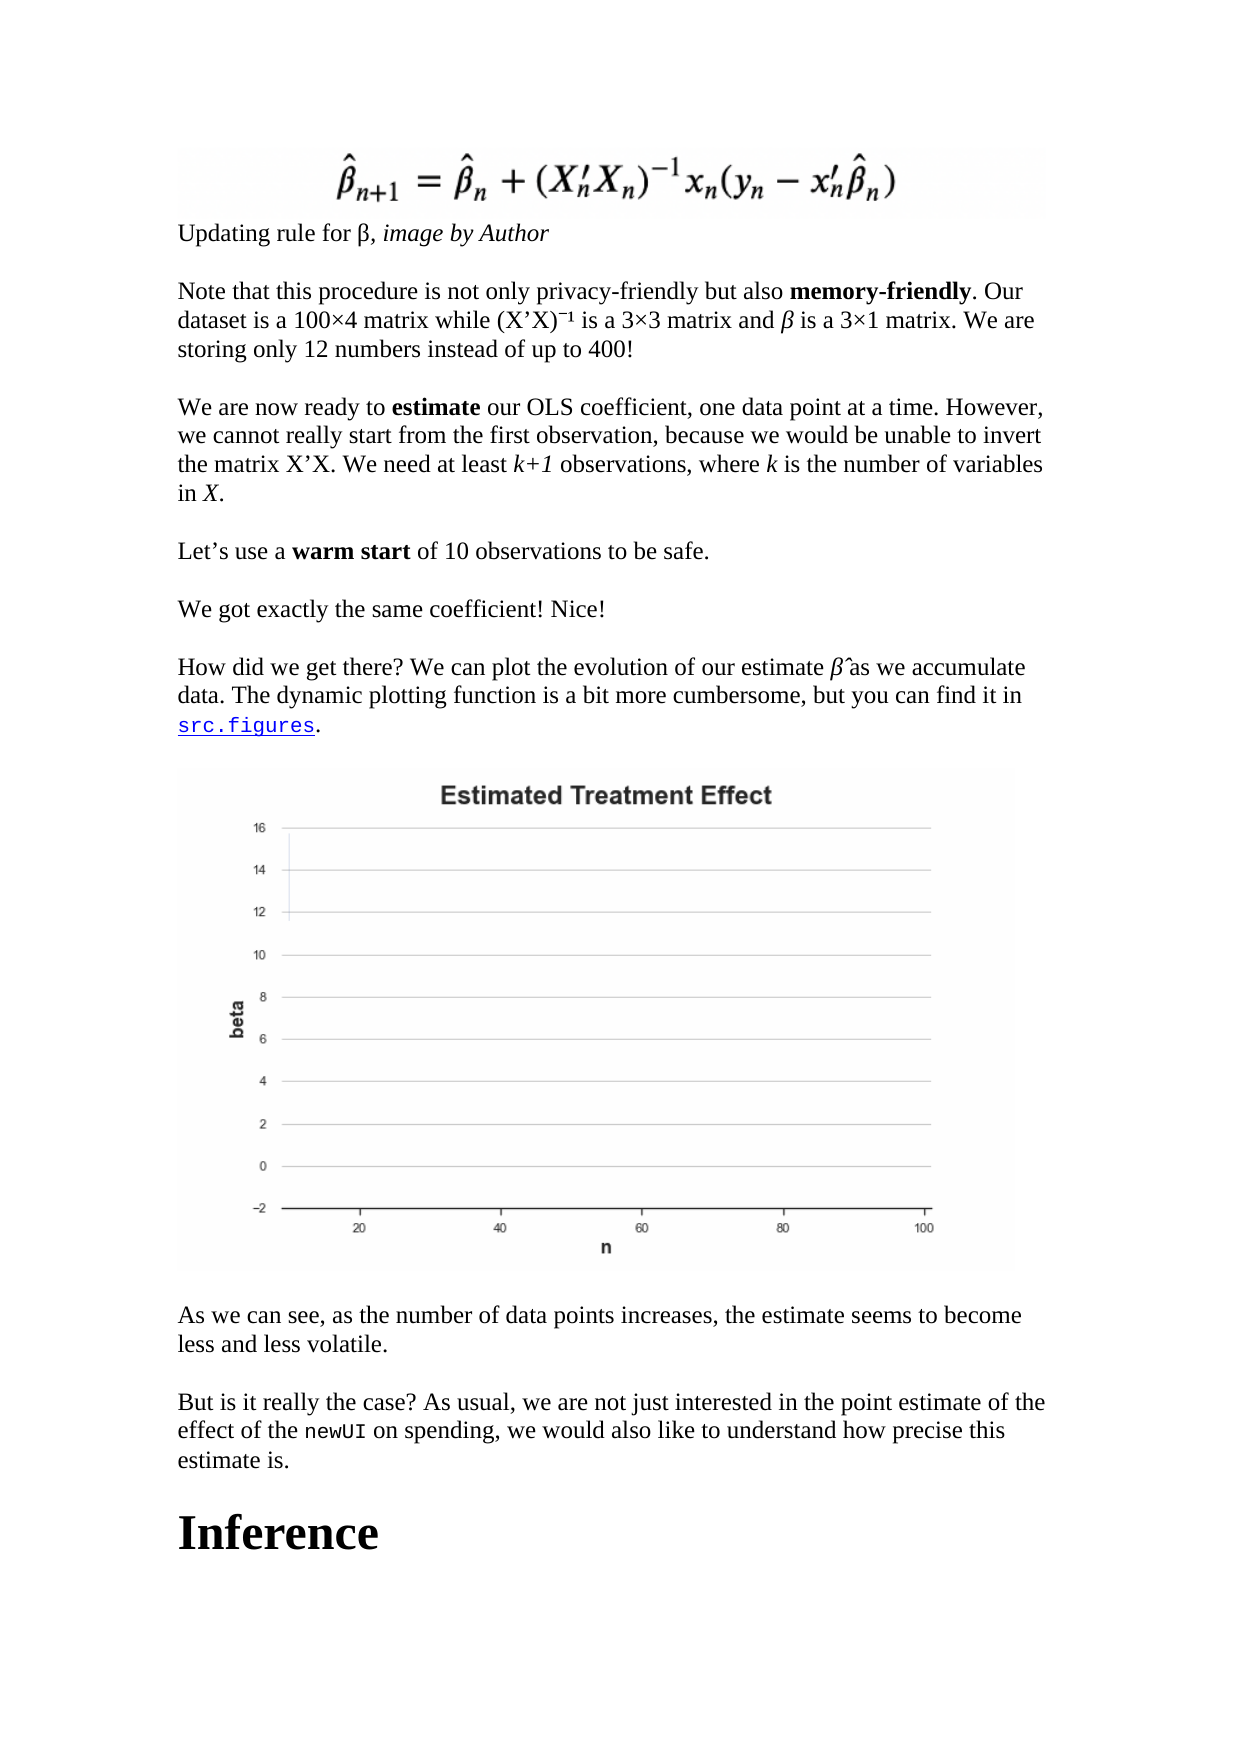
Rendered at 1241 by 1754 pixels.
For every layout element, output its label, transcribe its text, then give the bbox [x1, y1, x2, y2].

text Let’s use a warm start of 10 observations to be safe. [177, 536, 1063, 565]
text But is it really the case? As usual, we are not just interested in the point estimate of the effect of the newUI on spending, we would also like to understand how precise this estimate is. [177, 1387, 1063, 1474]
text How did we get there? We can plot the evolution of our estimate β̂ as we accumulate data. The dynamic plotting function is a bit more cumbersome, but you can find it in src.figures. [177, 652, 1063, 739]
text We are now ready to estimate our OLS coefficient, one data point at a time. However, we cannot really start from the first observation, because we would be unable to invert the matrix X’X. We need at least k+1 observations, where k is the number of variables in X. [177, 392, 1063, 507]
text Inference [177, 1503, 1063, 1560]
text As we can see, as the number of data points increases, the estimate seems to become less and less volatile. [177, 1300, 1063, 1357]
text Updating rule for β, image by Author [177, 218, 1063, 247]
text We got exactly the same coefficient! Nice! [177, 594, 1063, 623]
picture [177, 147, 1047, 219]
text Note that this procedure is not only privacy-friendly but also memory-friendly. Our dataset is a 100×4 matrix while (X’X)⁻¹ is a 3×3 matrix and β is a 3×1 matrix. We are storing only 12 numbers instead of up to 400! [177, 276, 1063, 363]
picture [177, 768, 1015, 1271]
